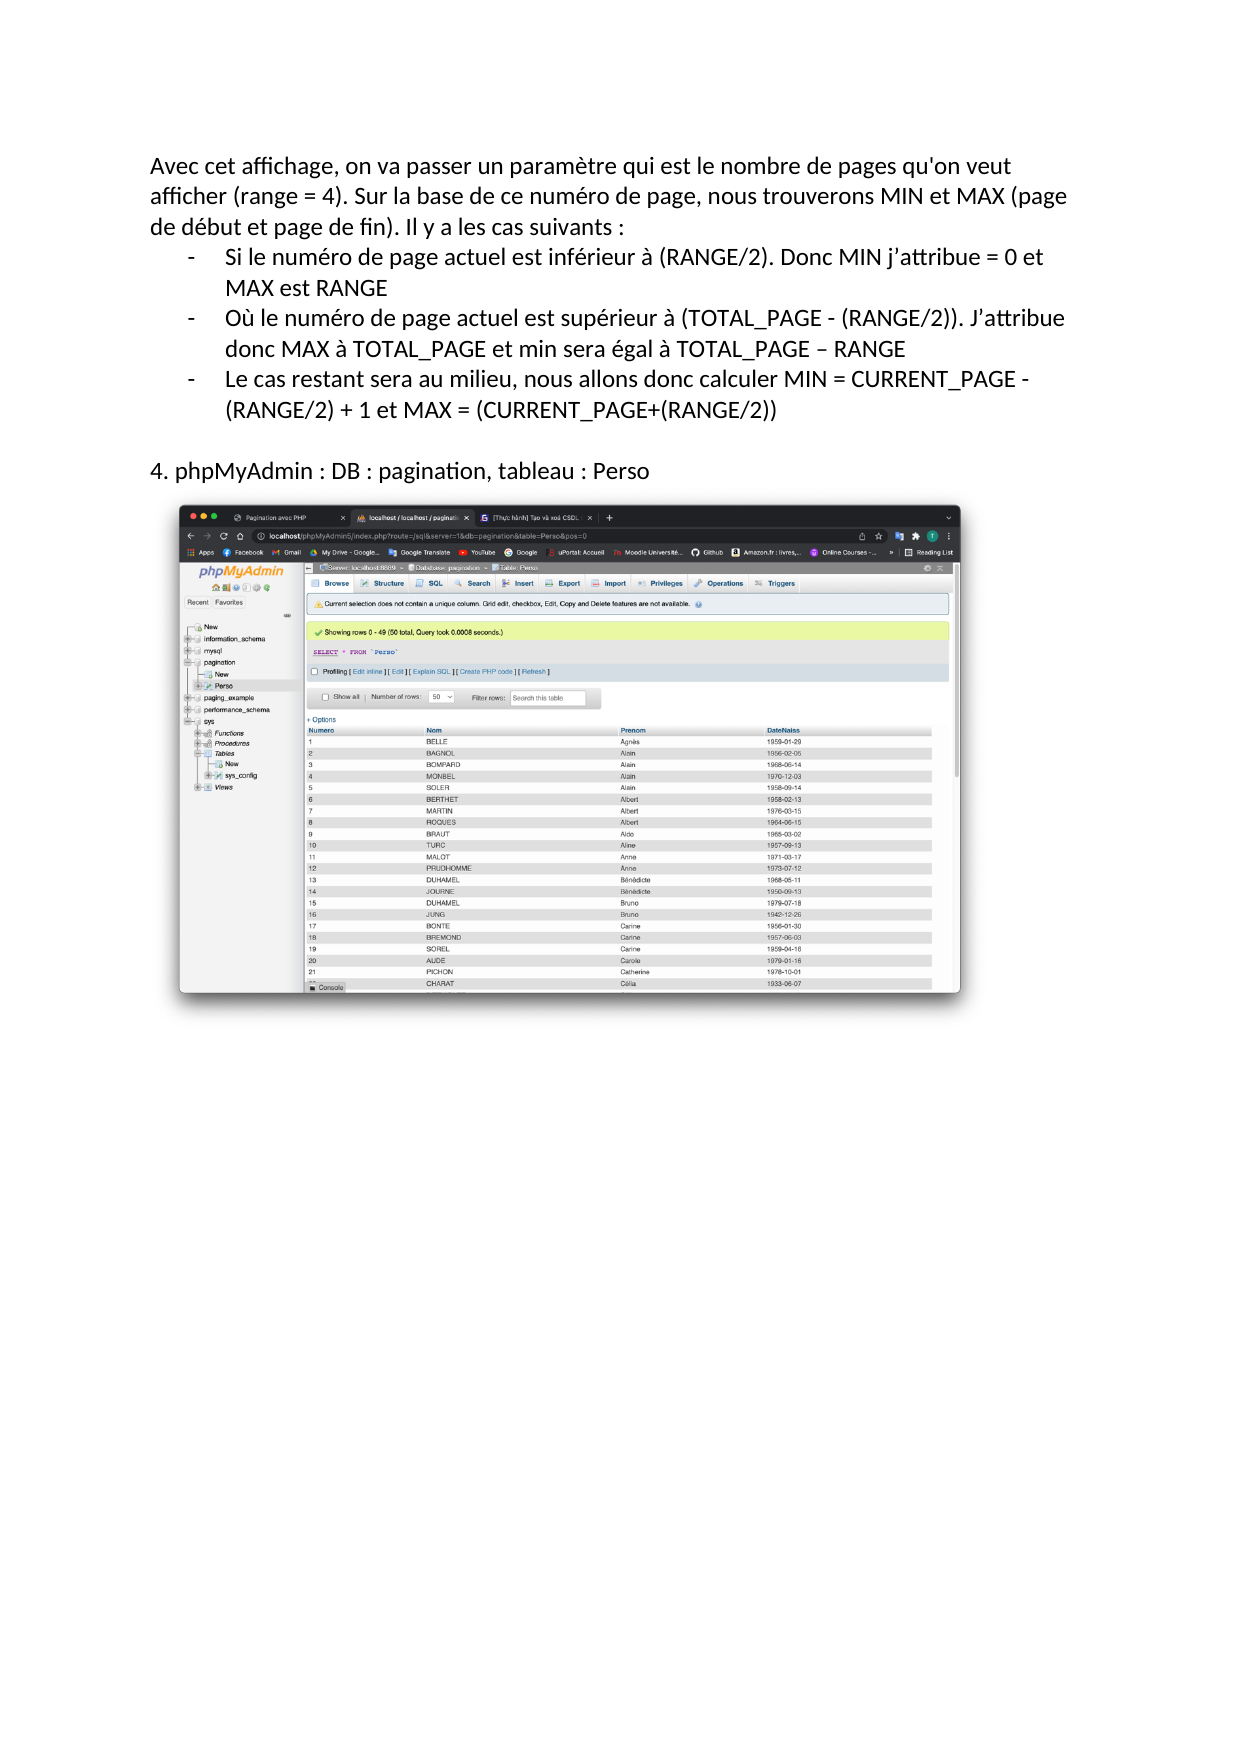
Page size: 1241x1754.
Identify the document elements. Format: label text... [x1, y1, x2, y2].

list Le cas restant sera au milieu, nous allons donc calculer MIN = CURRENT_PAGE - (RANGE/2) + 1 et MAX = (CURRENT_PAGE+(RANGE/2)) [187, 364, 1090, 425]
list Où le numéro de page actuel est supérieur à (TOTAL_PAGE - (RANGE/2)). J’attribue donc MAX à TOTAL_PAGE et min sera égal à TOTAL_PAGE – RANGE [187, 303, 1090, 364]
list Si le numéro de page actuel est inférieur à (RANGE/2). Donc MIN j’attribue = 0 et MAX est RANGE [187, 242, 1090, 303]
picture [150, 485, 989, 1031]
text Avec cet affichage, on va passer un paramètre qui est le nombre de pages qu'on veut afficher (range = 4). Sur la base de ce numéro de page, nous trouverons MIN et MAX (page de début et page de fin). Il y a les cas suivants : [150, 150, 1090, 242]
